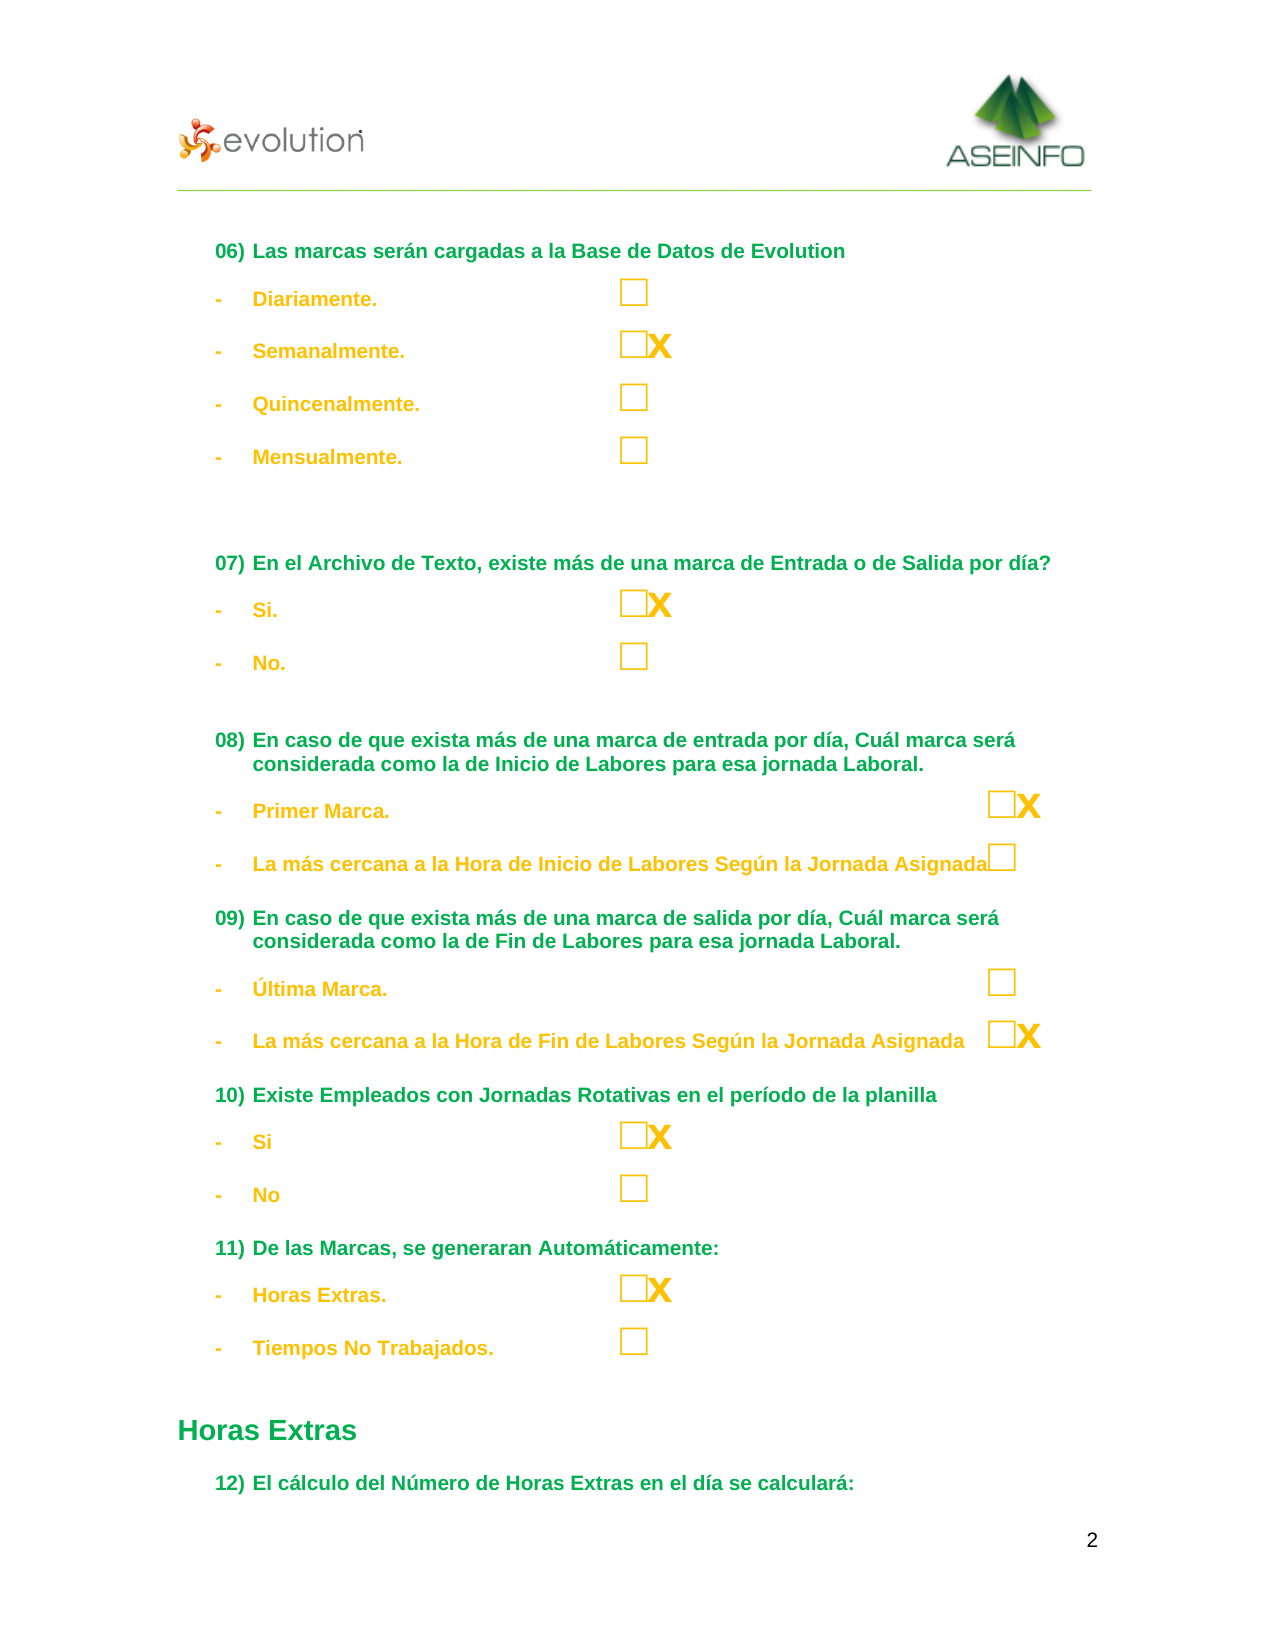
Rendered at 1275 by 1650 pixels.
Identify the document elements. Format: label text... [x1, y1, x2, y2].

list Si. □x [215, 575, 1098, 627]
list Las marcas serán cargadas a la Base de Datos de Evolution [215, 239, 1098, 263]
list Tiempos No Trabajados. □ [215, 1313, 1098, 1365]
list Semanalmente. □x [215, 316, 1098, 369]
list Última Marca. □ [215, 953, 1098, 1006]
list No. □ [215, 627, 1098, 680]
list Horas Extras. □x [215, 1260, 1098, 1313]
list La más cercana a la Hora de Inicio de Labores Según la Jornada Asignada□ [215, 829, 1098, 881]
list En caso de que exista más de una marca de salida por día, Cuál marca será considerada como la de Fin de Labores para esa jornada Laboral. [215, 905, 1098, 953]
list En caso de que exista más de una marca de entrada por día, Cuál marca será considerada como la de Inicio de Labores para esa jornada Laboral. [215, 728, 1098, 776]
list No □ [215, 1159, 1098, 1212]
picture [177, 113, 365, 168]
list El cálculo del Número de Horas Extras en el día se calculará: [215, 1471, 1098, 1495]
list En el Archivo de Texto, existe más de una marca de Entrada o de Salida por día? [215, 551, 1098, 575]
list Si □x [215, 1107, 1098, 1159]
text Horas Extras [177, 1413, 1098, 1447]
list Existe Empleados con Jornadas Rotativas en el período de la planilla [215, 1083, 1098, 1107]
list Diariamente. □ [215, 263, 1098, 316]
list La más cercana a la Hora de Fin de Labores Según la Jornada Asignada □x [215, 1006, 1098, 1059]
picture [937, 73, 1094, 168]
list Quincenalmente. □ [215, 369, 1098, 421]
list Mensualmente. □ [215, 421, 1098, 474]
list De las Marcas, se generaran Automáticamente: [215, 1236, 1098, 1260]
list Primer Marca. □x [215, 776, 1098, 829]
